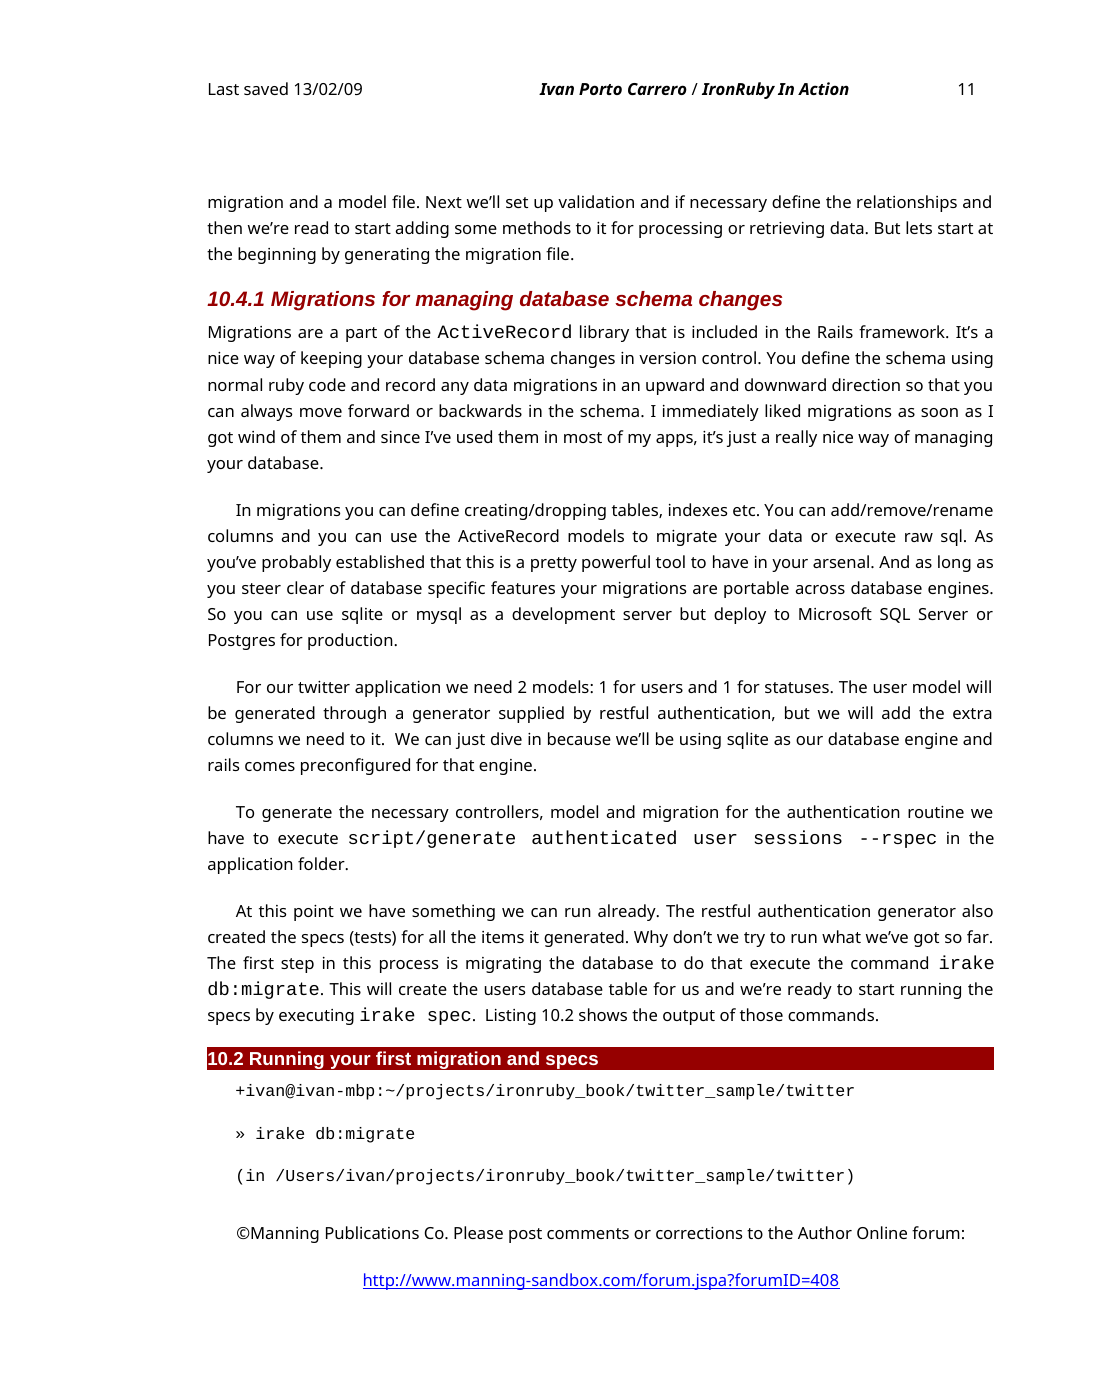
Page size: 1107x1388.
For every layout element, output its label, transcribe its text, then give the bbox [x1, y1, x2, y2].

text In migrations you can define creating/dropping tables, indexes etc. You can add/remove/rename columns and you can use the ActiveRecord models to migrate your data or execute raw sql. As you’ve probably established that this is a pretty powerful tool to have in your arsenal. And as long as you steer clear of database specific features your migrations are portable across database engines. So you can use sqlite or mysql as a development server but deploy to Microsoft SQL Server or Postgres for production. [207, 495, 994, 651]
list 10.2 Running your first migration and specs [207, 1047, 994, 1070]
text At this point we have something we can run already. The restful authentication generator also created the specs (tests) for all the items it generated. Why don’t we try to run what we’ve got so far. The first step in this process is migrating the database to do that execute the command irake db:migrate. This will create the users database table for us and we’re ready to start running the specs by executing irake spec. Listing 10.2 shows the output of those commands. [207, 896, 994, 1026]
text Migrations are a part of the ActiveRecord library that is included in the Rails framework. It’s a nice way of keeping your database schema changes in version control. You define the schema using normal ruby code and record any data migrations in an upward and downward direction so that you can always move forward or backwards in the schema. I immediately liked migrations as soon as I got wind of them and since I’ve used them in most of my apps, it’s just a really nice way of managing your database. [207, 318, 994, 474]
text For our twitter application we need 2 models: 1 for users and 1 for statuses. The user model will be generated through a generator supplied by restful authentication, but we will add the extra columns we need to it. We can just dive in because we’ll be using sqlite as our database engine and rails comes preconfigured for that engine. [207, 672, 994, 776]
text To generate the necessary controllers, model and migration for the authentication routine we have to execute script/generate authenticated user sessions --rspec in the application folder. [207, 797, 994, 875]
text +ivan@ivan-mbp:~/projects/ironruby_book/twitter_sample/twitter [235, 1083, 994, 1102]
text » irake db:migrate [235, 1125, 994, 1144]
text (in /Users/ivan/projects/ironruby_book/twitter_sample/twitter) [235, 1168, 994, 1187]
text 10.4.1 Migrations for managing database schema changes [207, 286, 994, 310]
